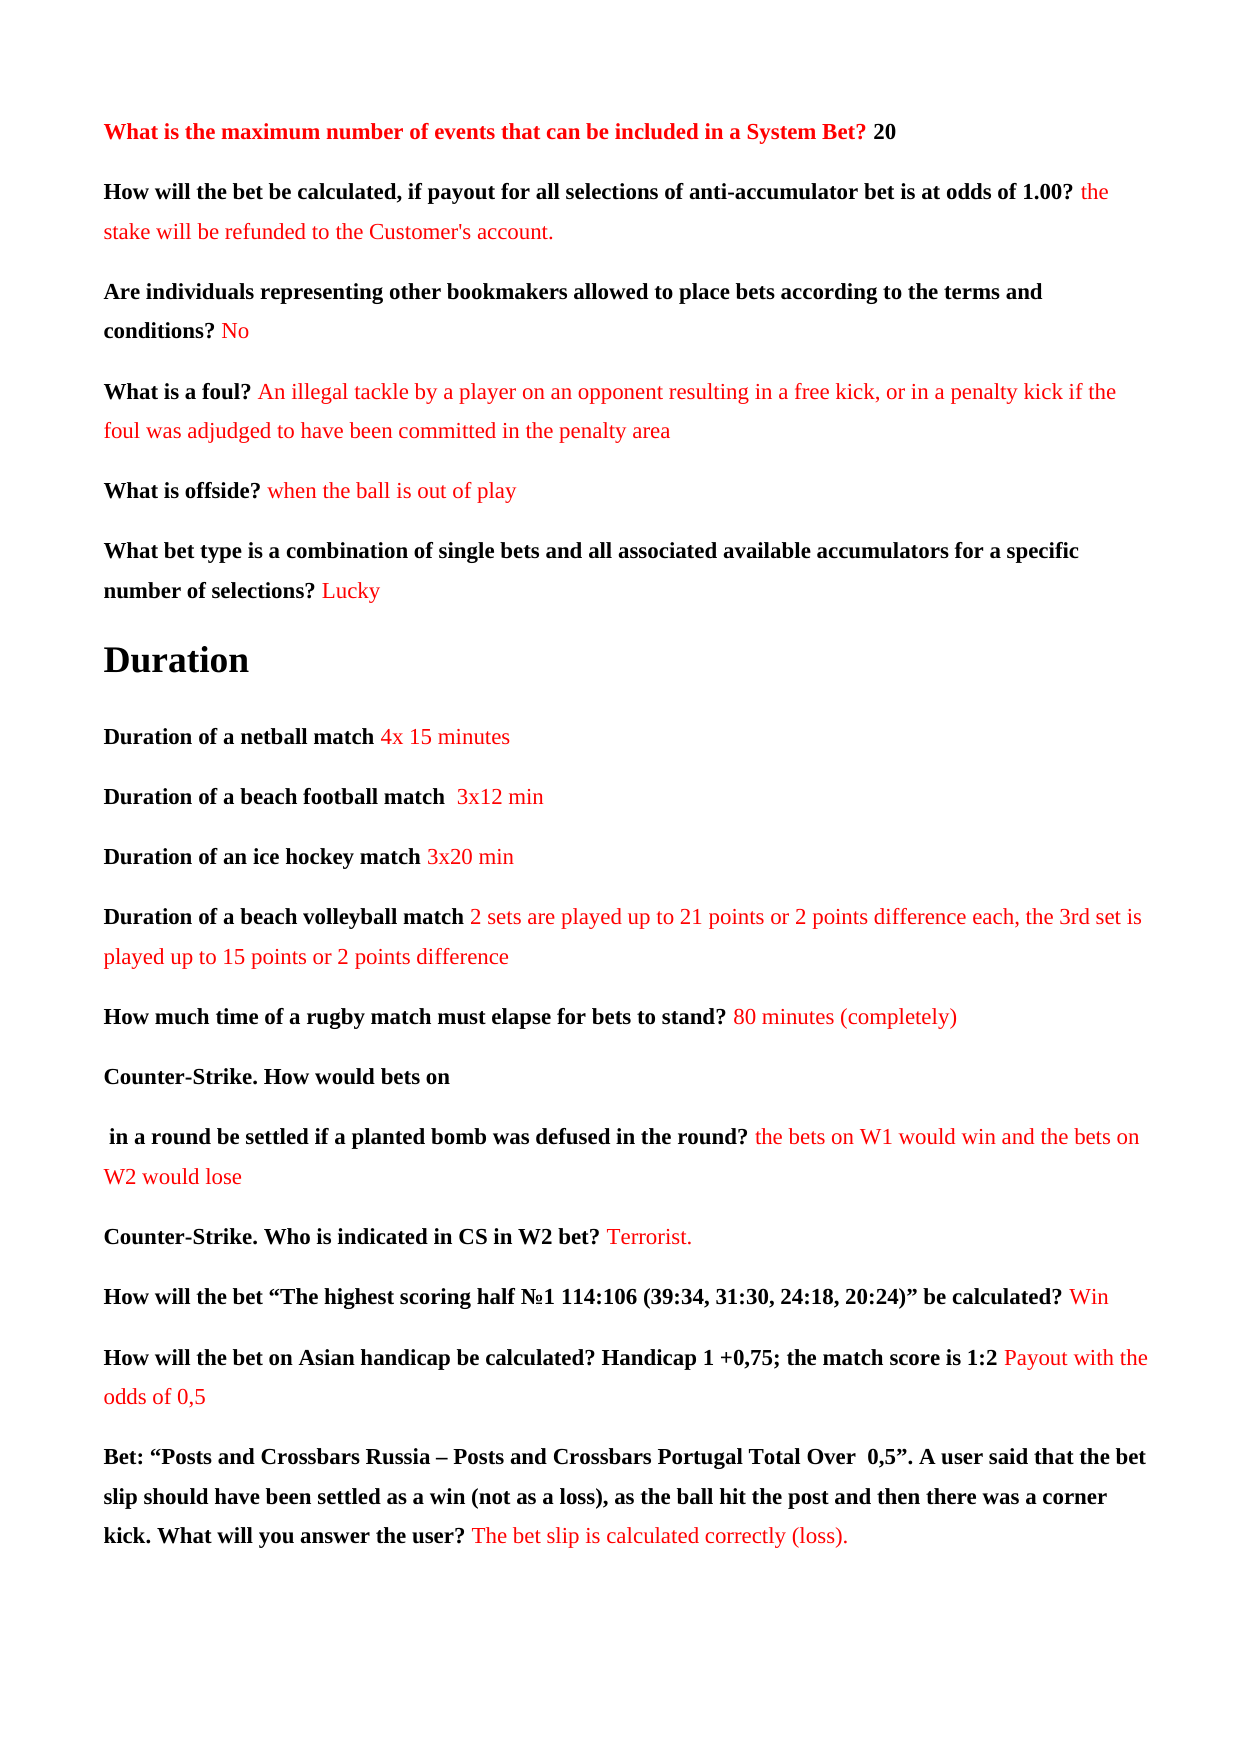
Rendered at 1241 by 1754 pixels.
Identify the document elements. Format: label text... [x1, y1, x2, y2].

text How will the bet on Asian handicap be calculated? Handicap 1 +0,75; the match score is 1:2 Payout with the odds of 0,5 [103, 1343, 1152, 1409]
text Duration of a netball match 4x 15 minutes [103, 723, 1152, 749]
text Are individuals representing other bookmakers allowed to place bets according to the terms and conditions? No [103, 278, 1152, 344]
text Duration [103, 637, 1152, 680]
text What is offside? when the ball is out of play [103, 477, 1152, 504]
text Duration of a beach volleyball match 2 sets are played up to 21 points or 2 points difference each, the 3rd set is played up to 15 points or 2 points difference [103, 903, 1152, 969]
text Counter-Strike. Who is indicated in CS in W2 bet? Terrorist. [103, 1223, 1152, 1249]
text Bet: “Posts and Crossbars Russia – Posts and Crossbars Portugal Total Over 0,5”. A user said that the bet slip should have been settled as a win (not as a loss), as the ball hit the post and then there was a corner kick. What will you answer the user? The bet slip is calculated correctly (loss). [103, 1443, 1152, 1548]
text Counter-Strike. How would bets on [103, 1063, 1152, 1089]
text What is the maximum number of events that can be included in a System Bet? 20 [103, 118, 1152, 144]
text How will the bet “The highest scoring half №1 114:106 (39:34, 31:30, 24:18, 20:24)” be calculated? Win [103, 1283, 1152, 1310]
text How much time of a rugby match must elapse for bets to stand? 80 minutes (completely) [103, 1003, 1152, 1029]
text What is a foul? An illegal tackle by a player on an opponent resulting in a free kick, or in a penalty kick if the foul was adjudged to have been committed in the penalty area [103, 378, 1152, 443]
text in a round be settled if a planted bomb was defused in the round? the bets on W1 would win and the bets on W2 would lose [103, 1123, 1152, 1189]
text What bet type is a combination of single bets and all associated available accumulators for a specific number of selections? Lucky [103, 538, 1152, 603]
text How will the bet be calculated, if payout for all selections of anti-accumulator bet is at odds of 1.00? the stake will be refunded to the Customer's account. [103, 178, 1152, 244]
text Duration of an ice hockey match 3x20 min [103, 843, 1152, 869]
text Duration of a beach football match 3x12 min [103, 783, 1152, 809]
